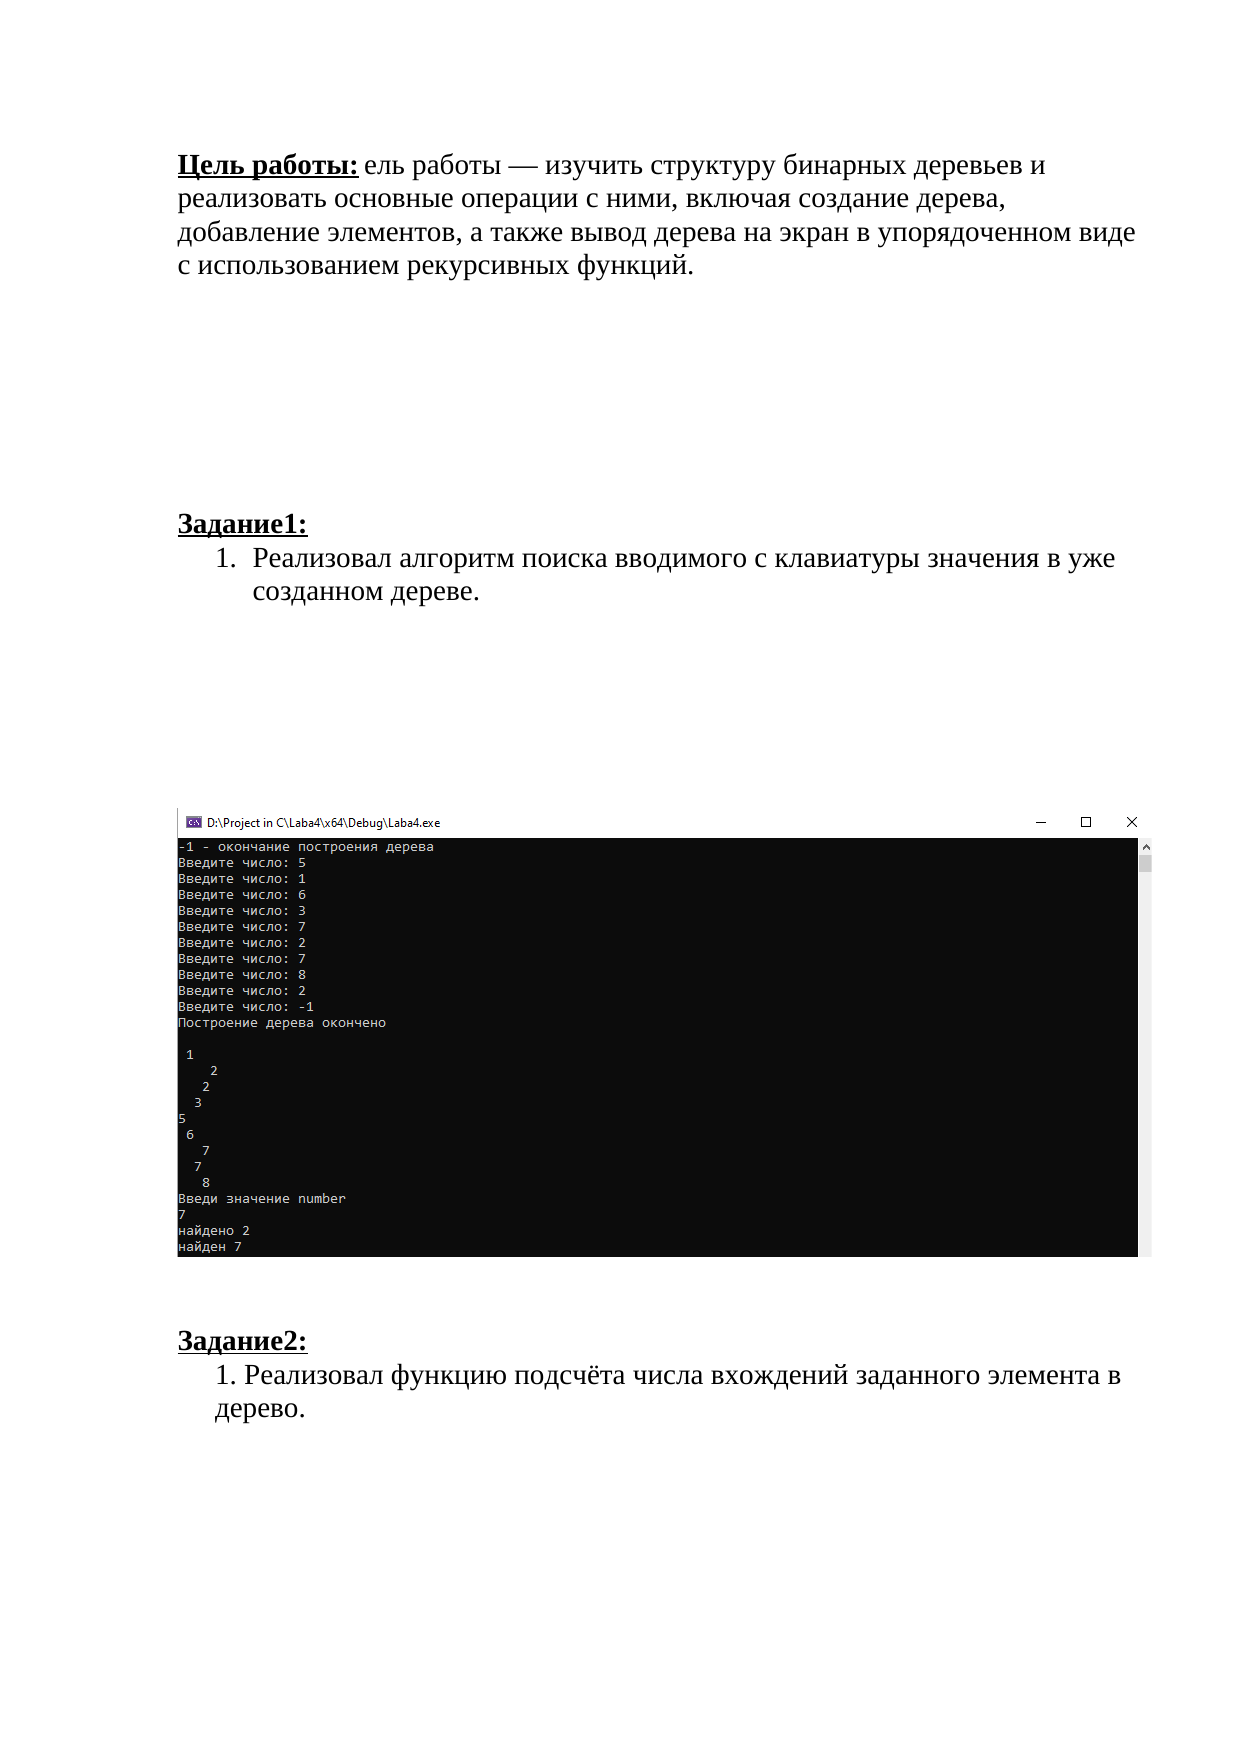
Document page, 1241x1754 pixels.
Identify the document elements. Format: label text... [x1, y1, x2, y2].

text Цель работы: ель работы — изучить структуру бинарных деревьев и реализовать основные операции с ними, включая создание дерева, добавление элементов, а также вывод дерева на экран в упорядоченном виде с использованием рекурсивных функций. [177, 118, 1152, 281]
picture [177, 808, 1152, 1257]
text Задание1: [177, 506, 1152, 540]
text 1. Реализовал функцию подсчёта числа вхождений заданного элемента в дерево. [215, 1357, 1152, 1424]
text Задание2: [177, 1323, 1152, 1357]
list Реализовал алгоритм поиска вводимого с клавиатуры значения в уже созданном дереве. [215, 540, 1152, 607]
